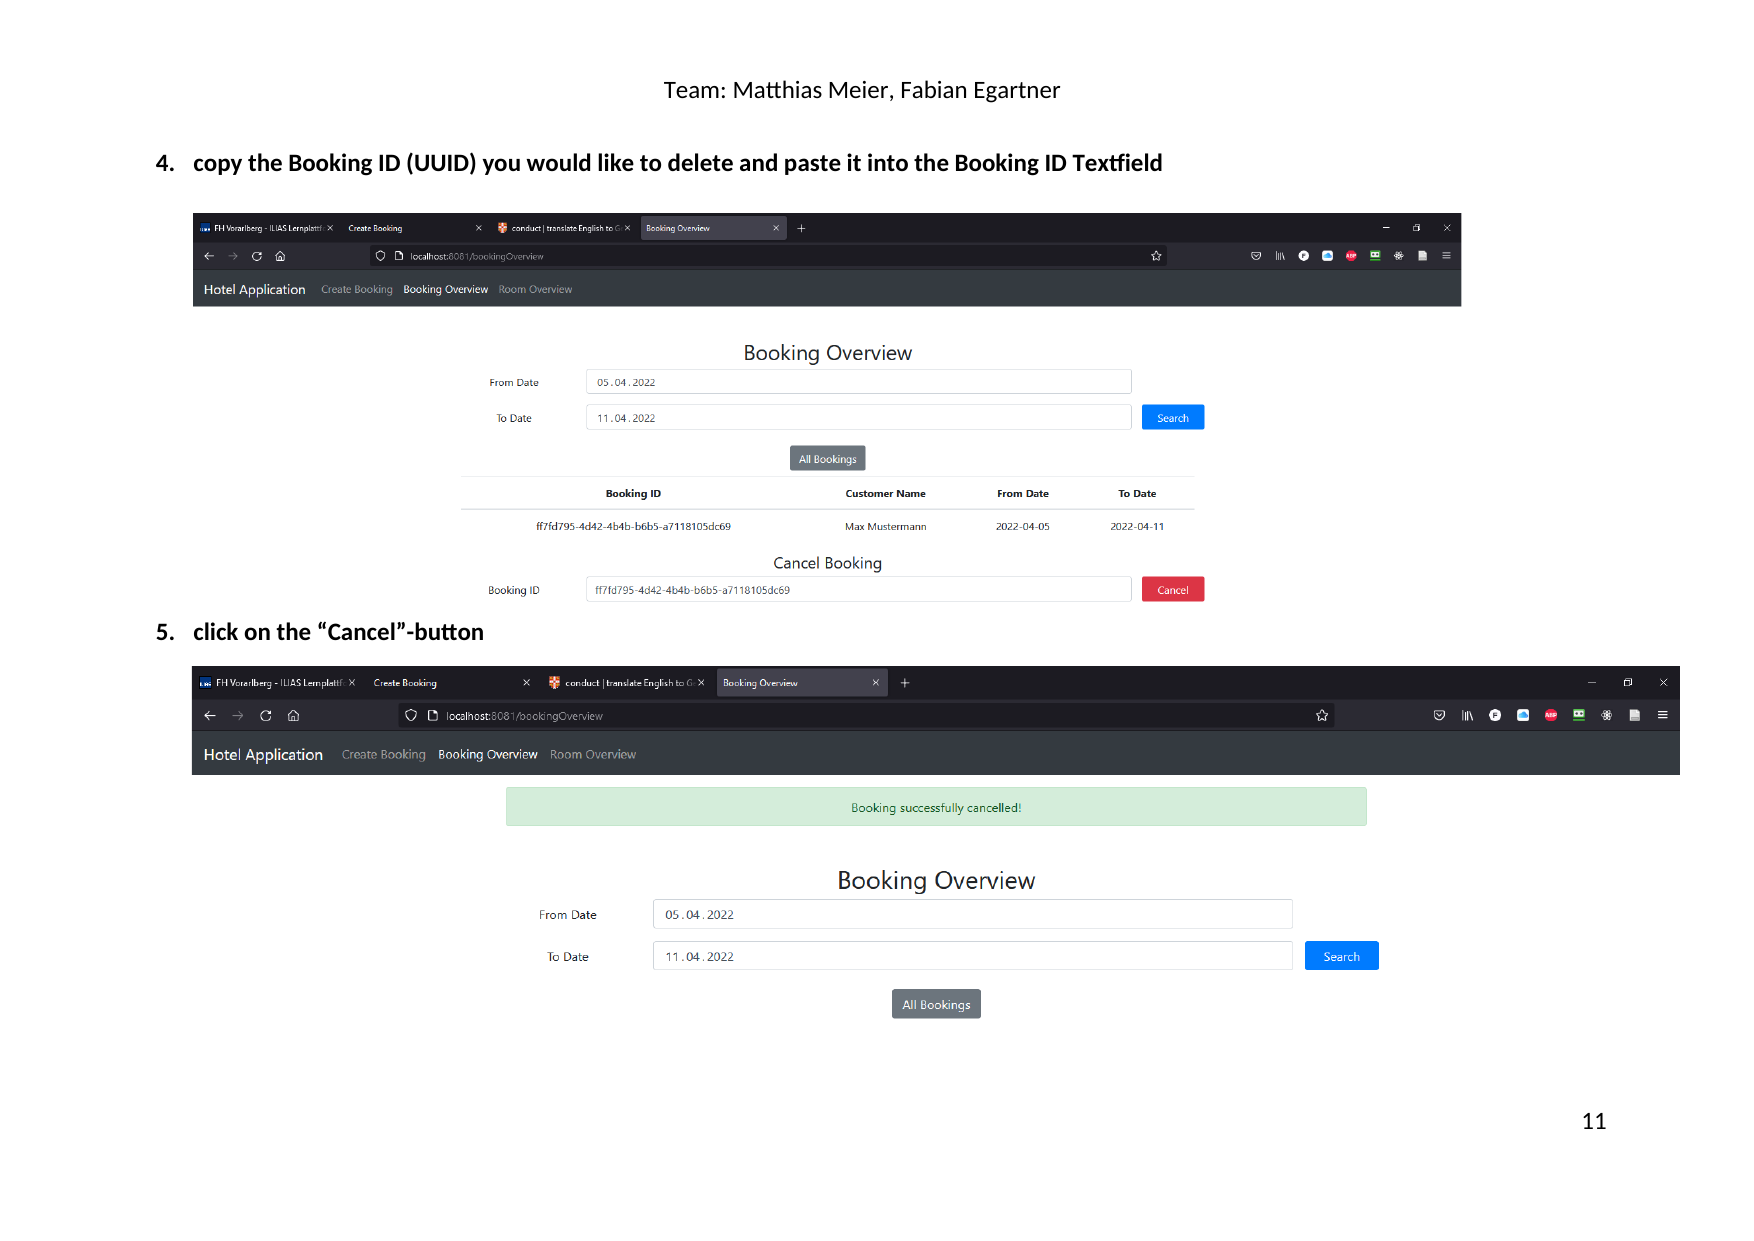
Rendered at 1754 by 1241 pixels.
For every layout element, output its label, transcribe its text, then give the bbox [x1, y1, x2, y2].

picture [193, 213, 1462, 614]
list click on the “Cancel”-button [156, 616, 1606, 647]
picture [191, 666, 1680, 1040]
